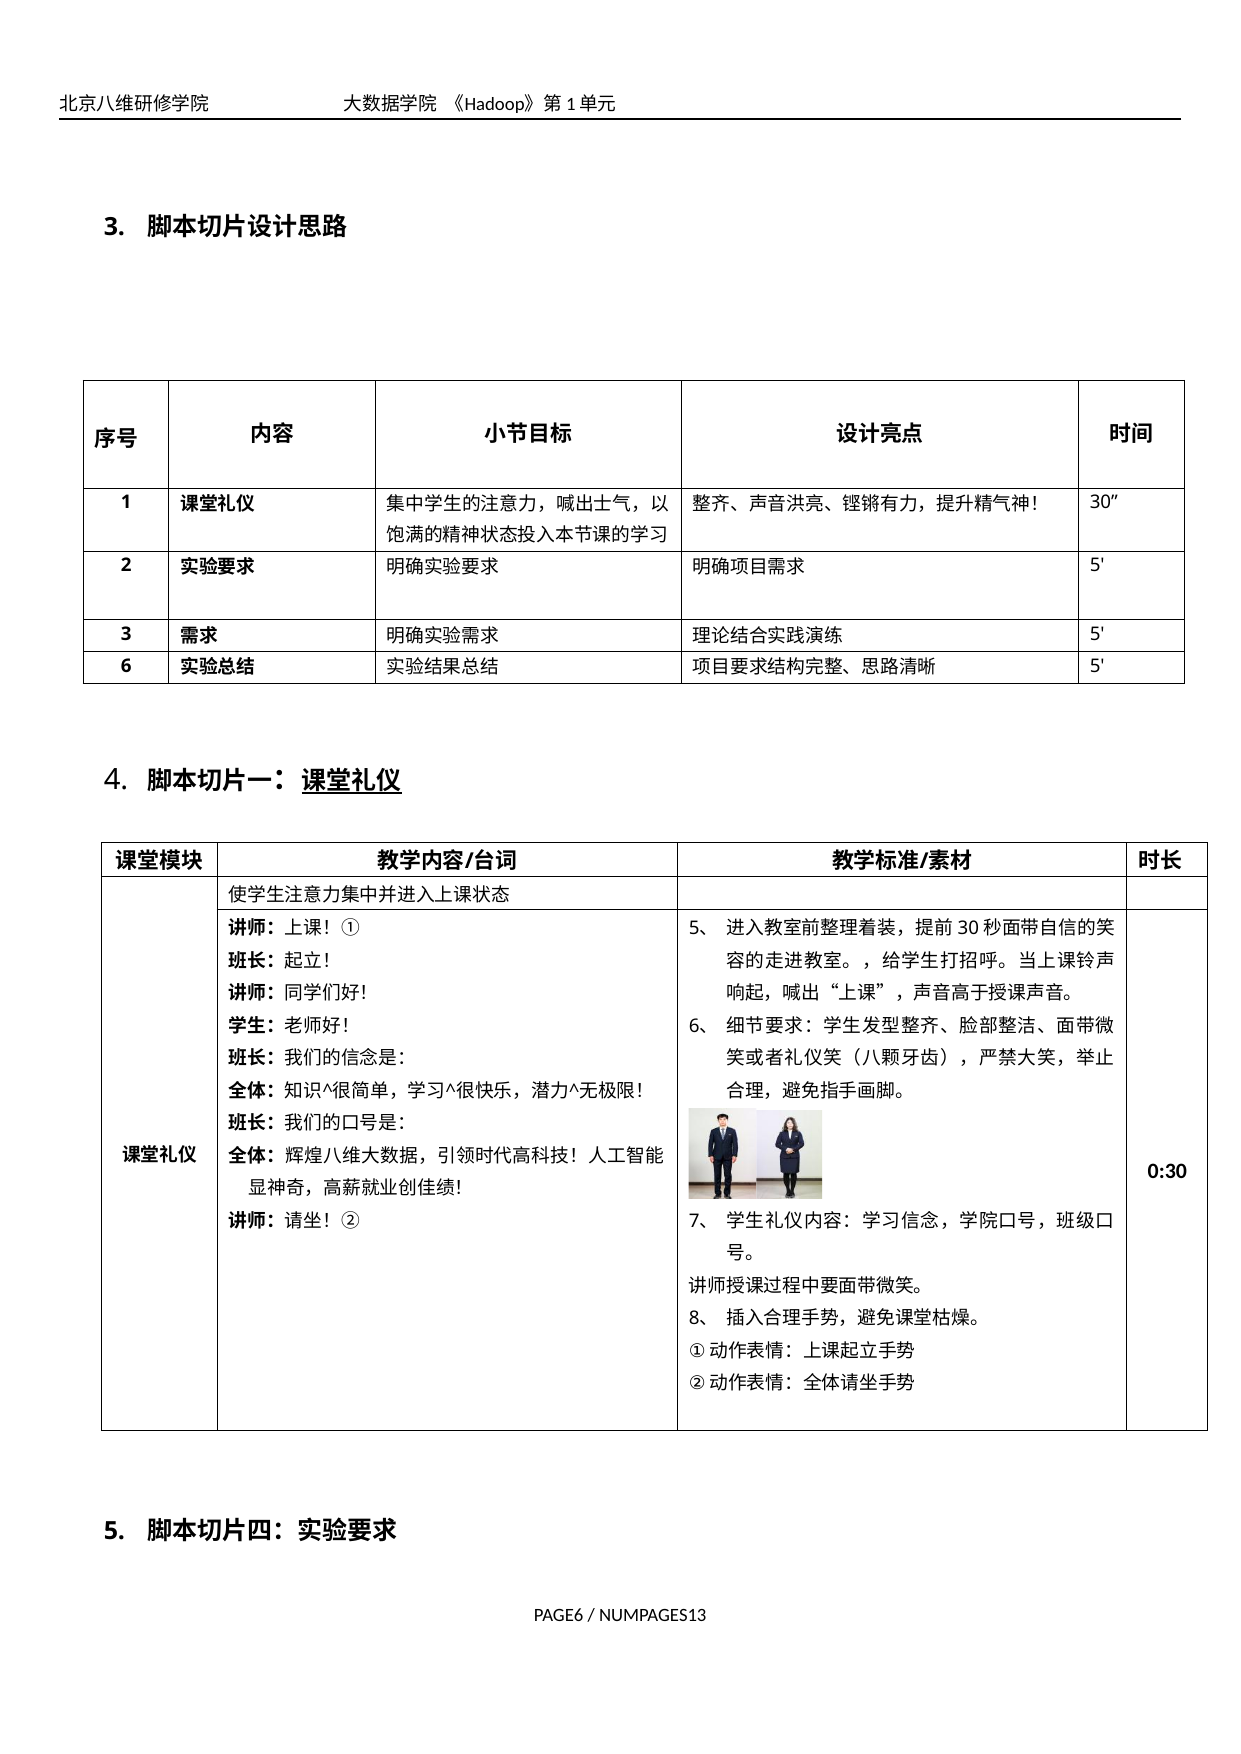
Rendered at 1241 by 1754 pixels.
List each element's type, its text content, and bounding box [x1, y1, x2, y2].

table_header 序号 [84, 381, 168, 487]
table_cell 需求 [169, 620, 375, 651]
table_cell 5' [1079, 652, 1184, 683]
table_cell 课堂礼仪 [169, 489, 375, 551]
picture [688, 1108, 823, 1199]
table_cell 0:30 [1127, 910, 1207, 1430]
table_cell 进入教室前整理着装，提前30秒面带自信的笑容的走进教室。，给学生打招呼。当上课铃声响起，喊出“上课”，声音高于授课声音。 细节要求：学生发型整齐、脸部整洁、面带微笑或者礼仪笑（八颗牙齿），严禁大笑，举止合理，避免指手画脚。 学生礼仪内容：学习信念，学院口号，班级口号。 讲师授课过程中要面带微笑。 插入合理手势，避免课堂枯燥。 ①动作表情：上课起立手势 ②动作表情：全体请坐手势 [678, 910, 1126, 1430]
table_cell 理论结合实践演练 [682, 620, 1078, 651]
table_cell 实验结果总结 [376, 652, 681, 683]
table_header 教学内容/台词 [218, 843, 677, 876]
table_header 教学标准/素材 [678, 843, 1126, 876]
table_header 设计亮点 [682, 381, 1078, 487]
table_cell 明确实验要求 [376, 552, 681, 619]
table_cell 讲师：上课！① 班长：起立！ 讲师：同学们好！ 学生：老师好！ 班长：我们的信念是： 全体：知识^很简单，学习^很快乐，潜力^无极限！ 班长：我们的口号是： 全体：辉煌八维大数据，引领时代高科技！人工智能显神奇，高薪就业创佳绩！ 讲师：请坐！② [218, 910, 677, 1430]
table_cell 5' [1079, 552, 1184, 619]
table_cell 项目要求结构完整、思路清晰 [682, 652, 1078, 683]
table_cell 集中学生的注意力，喊出士气，以饱满的精神状态投入本节课的学习 [376, 489, 681, 551]
table_header 时间 [1079, 381, 1184, 487]
list 脚本切片设计思路 [103, 192, 1181, 257]
table_cell 整齐、声音洪亮、铿锵有力，提升精气神！ [682, 489, 1078, 551]
table_cell 2 [84, 552, 168, 619]
table_cell 实验总结 [169, 652, 375, 683]
table_cell 实验要求 [169, 552, 375, 619]
table_cell 使学生注意力集中并进入上课状态 [218, 877, 677, 909]
table_header 课堂模块 [102, 843, 217, 876]
table_cell [678, 877, 1126, 909]
table_cell 1 [84, 489, 168, 551]
table_cell 30” [1079, 489, 1184, 551]
table_cell 明确实验需求 [376, 620, 681, 651]
list 脚本切片四：实验要求 [103, 1496, 1181, 1561]
table_cell 5' [1079, 620, 1184, 651]
table_header 时长 [1127, 843, 1207, 876]
table_cell 课堂礼仪 [102, 877, 217, 1430]
table_cell 3 [84, 620, 168, 651]
table_header 小节目标 [376, 381, 681, 487]
table_header 内容 [169, 381, 375, 487]
list 脚本切片一：课堂礼仪 [103, 684, 1181, 809]
table_cell 明确项目需求 [682, 552, 1078, 619]
table_cell 6 [84, 652, 168, 683]
table_cell [1127, 877, 1207, 909]
